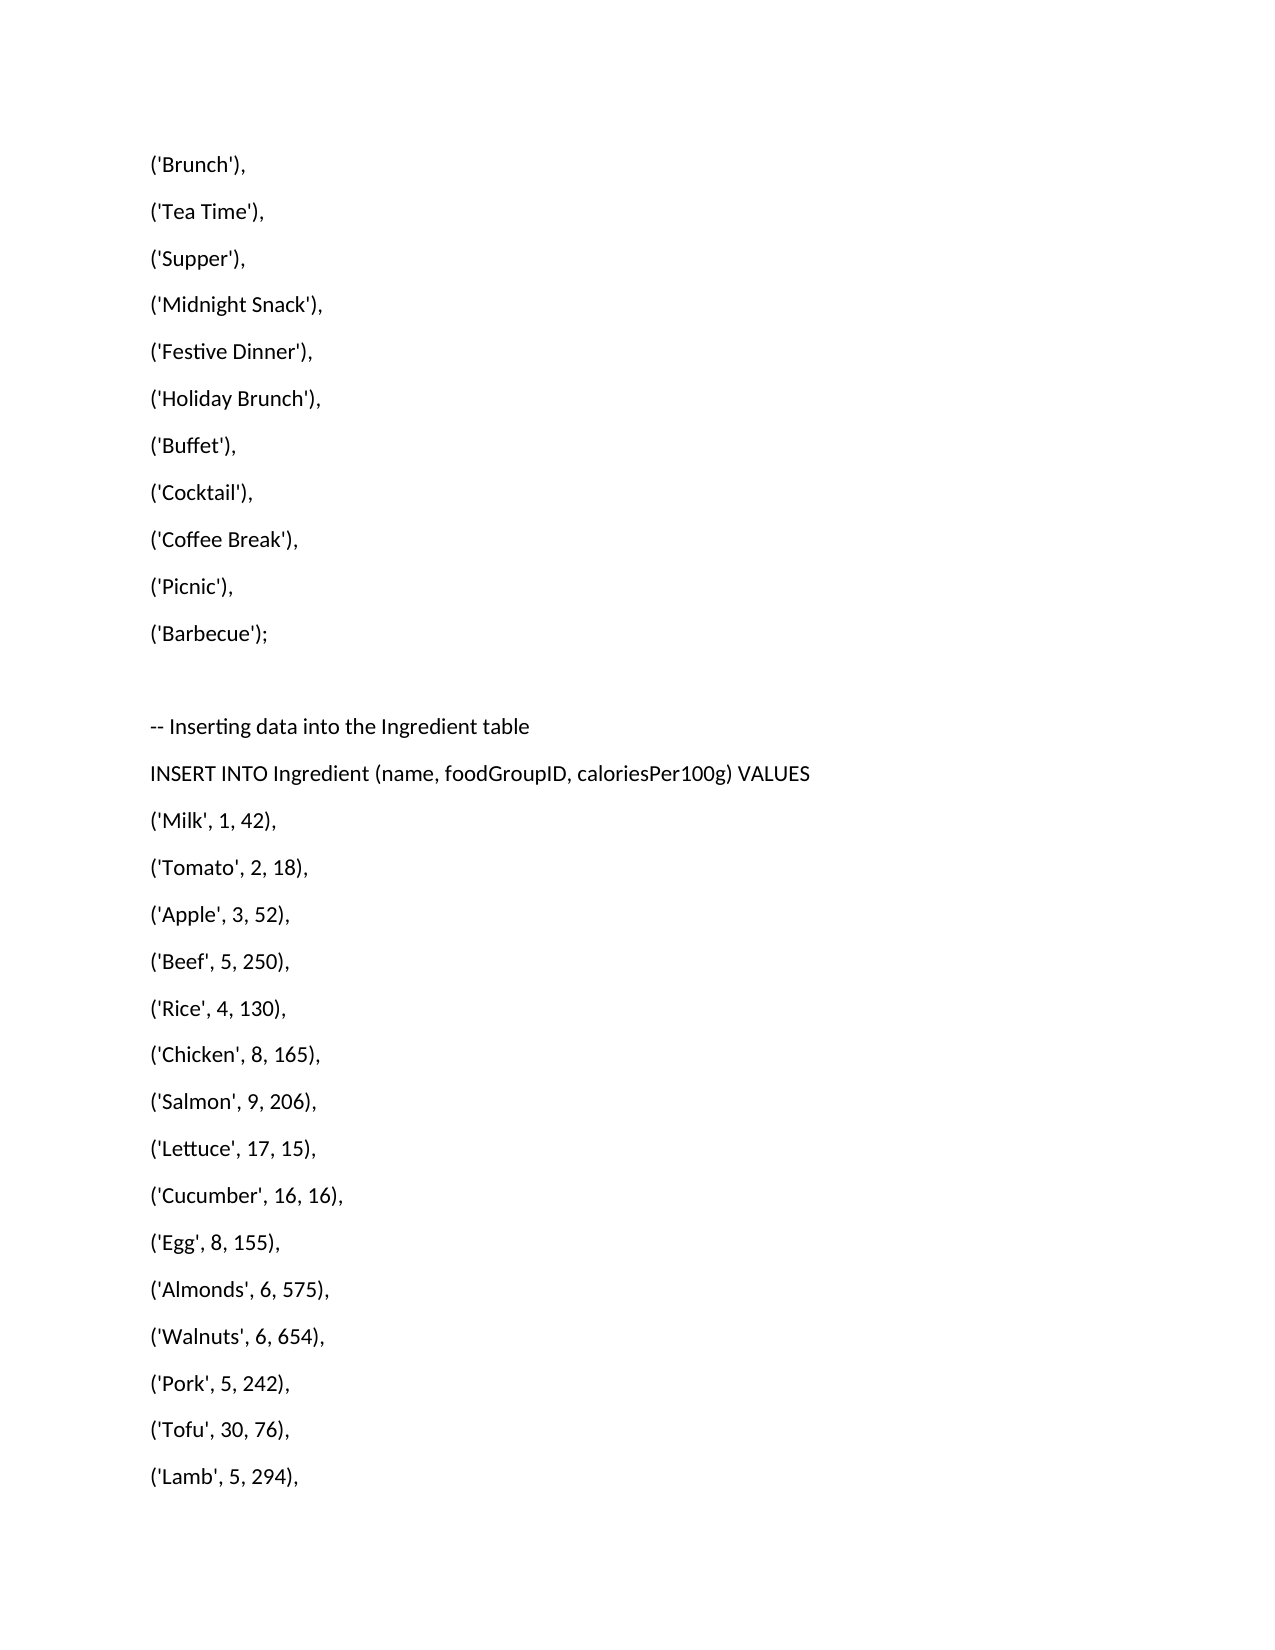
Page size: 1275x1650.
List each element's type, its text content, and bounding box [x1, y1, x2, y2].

text ('Coffee Break'), [150, 525, 1125, 553]
text ('Tomato', 2, 18), [150, 853, 1125, 881]
text ('Picnic'), [150, 572, 1125, 600]
text ('Milk', 1, 42), [150, 806, 1125, 834]
text ('Cucumber', 16, 16), [150, 1181, 1125, 1209]
text ('Buffet'), [150, 431, 1125, 459]
text ('Lettuce', 17, 15), [150, 1134, 1125, 1162]
text ('Tofu', 30, 76), [150, 1416, 1125, 1444]
text ('Tea Time'), [150, 197, 1125, 225]
text ('Brunch'), [150, 150, 1125, 178]
text ('Beef', 5, 250), [150, 947, 1125, 975]
text ('Almonds', 6, 575), [150, 1275, 1125, 1303]
text ('Egg', 8, 155), [150, 1228, 1125, 1256]
text -- Inserting data into the Ingredient table [150, 712, 1125, 741]
text ('Holiday Brunch'), [150, 384, 1125, 412]
text ('Salmon', 9, 206), [150, 1087, 1125, 1116]
text ('Festive Dinner'), [150, 337, 1125, 366]
text ('Lamb', 5, 294), [150, 1462, 1125, 1491]
text ('Barbecue'); [150, 619, 1125, 647]
text ('Midnight Snack'), [150, 291, 1125, 319]
text ('Apple', 3, 52), [150, 900, 1125, 928]
text ('Cocktail'), [150, 478, 1125, 506]
text ('Supper'), [150, 244, 1125, 272]
text ('Pork', 5, 242), [150, 1369, 1125, 1397]
text INSERT INTO Ingredient (name, foodGroupID, caloriesPer100g) VALUES [150, 759, 1125, 787]
text ('Walnuts', 6, 654), [150, 1322, 1125, 1350]
text ('Rice', 4, 130), [150, 994, 1125, 1022]
text ('Chicken', 8, 165), [150, 1041, 1125, 1069]
